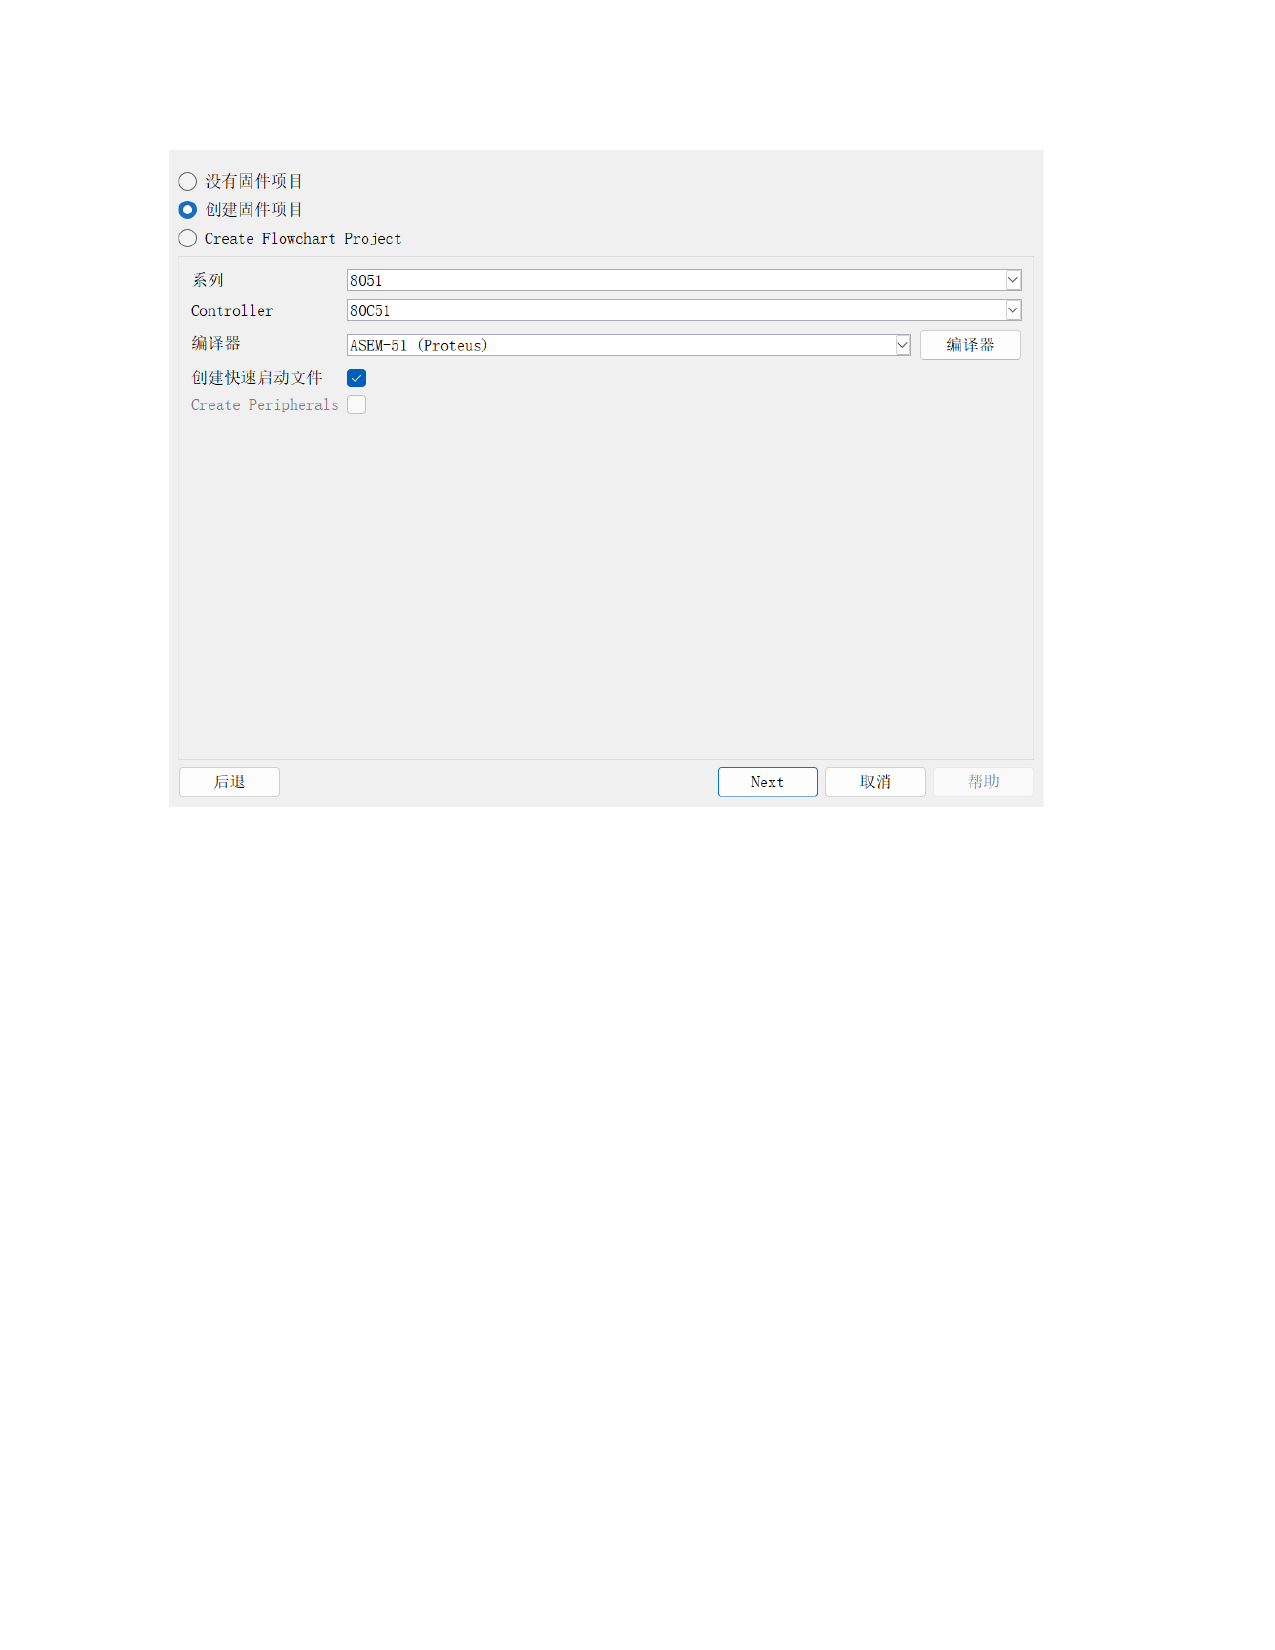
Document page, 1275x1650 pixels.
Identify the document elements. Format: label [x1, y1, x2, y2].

picture [168, 150, 1044, 807]
